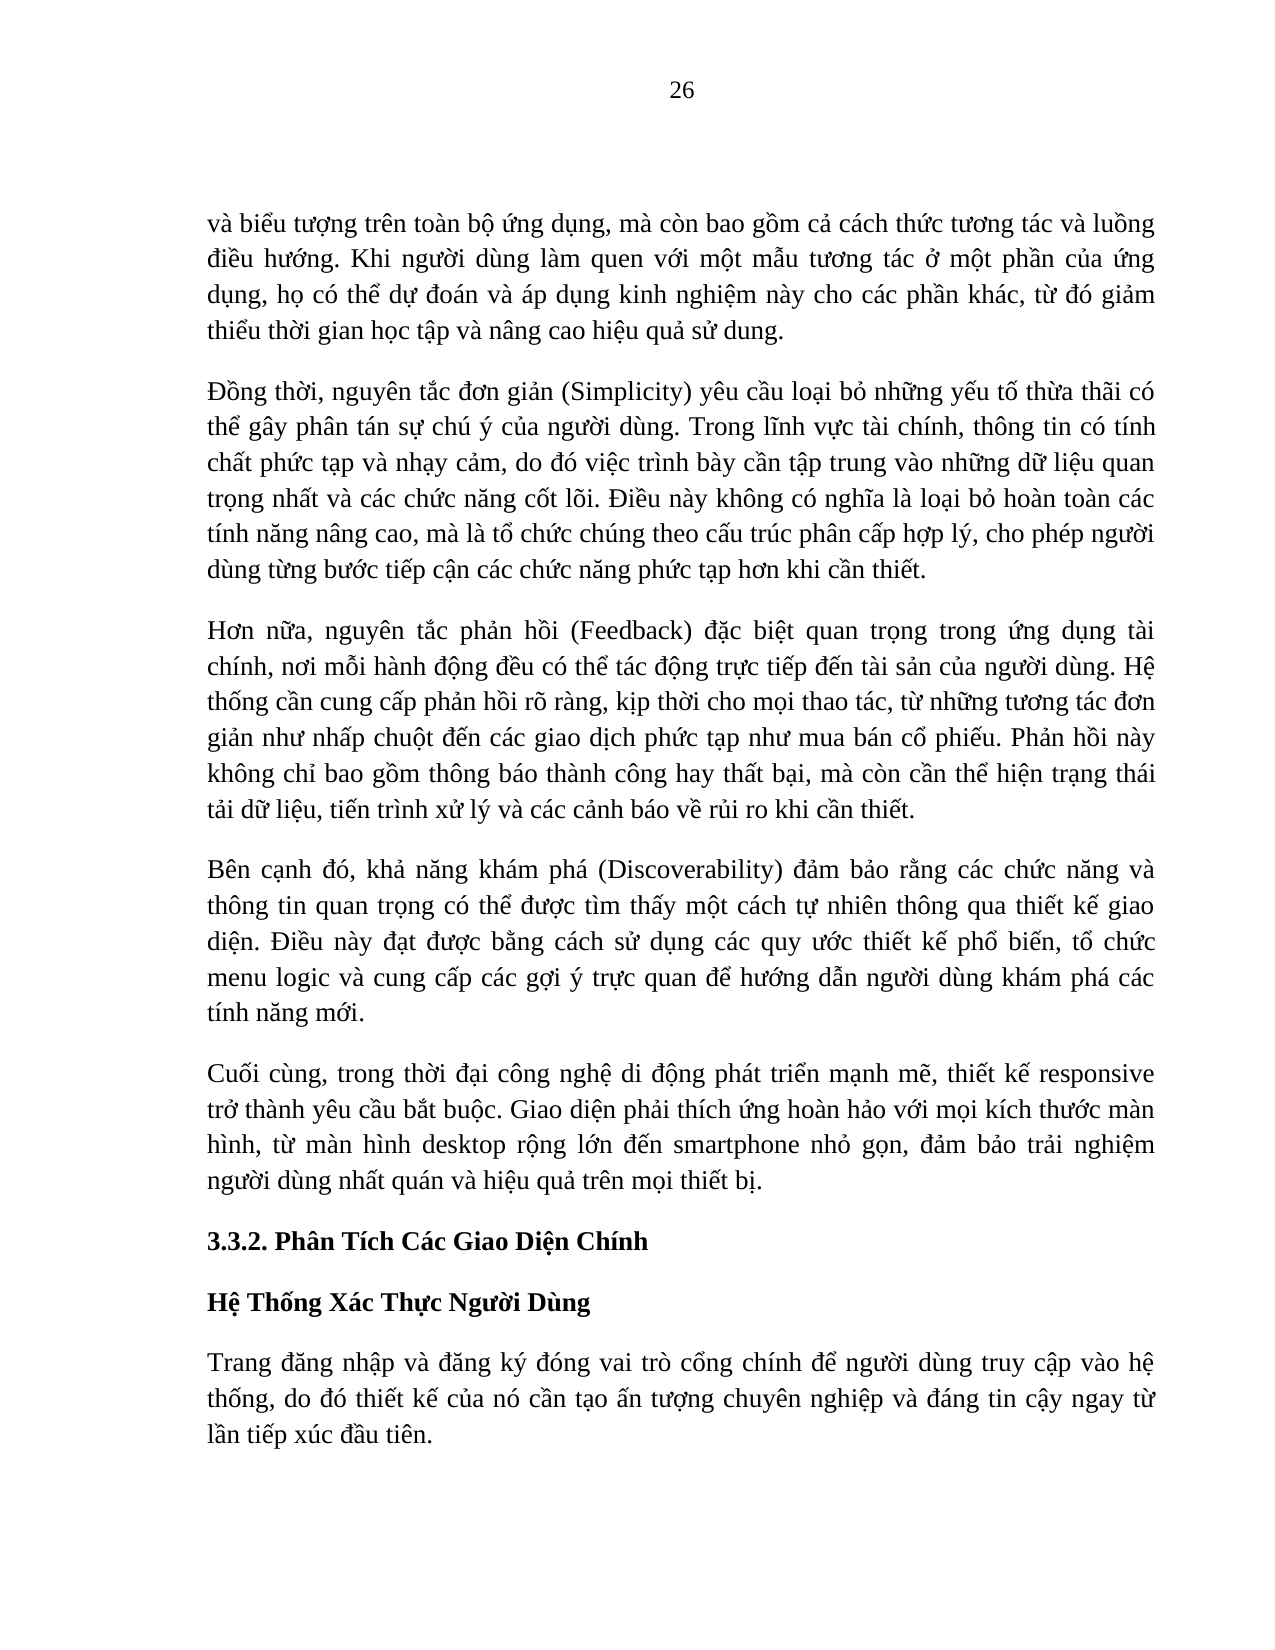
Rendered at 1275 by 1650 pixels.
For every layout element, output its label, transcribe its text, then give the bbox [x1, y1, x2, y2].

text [207, 207, 1157, 345]
text Trang đăng nhập và đăng ký đóng vai trò cổng chính để người dùng truy cập vào hệ thống, do đó thiết kế của nó cần tạo ấn tượng chuyên nghiệp và đáng tin cậy ngay từ lần tiếp xúc đầu tiên. [207, 1346, 1157, 1449]
text Đồng thời, nguyên tắc đơn giản (Simplicity) yêu cầu loại bỏ những yếu tố thừa thãi có thể gây phân tán sự chú ý của người dùng. Trong lĩnh vực tài chính, thông tin có tính chất phức tạp và nhạy cảm, do đó việc trình bày cần tập trung vào những dữ liệu quan trọng nhất và các chức năng cốt lõi. Điều này không có nghĩa là loại bỏ hoàn toàn các tính năng nâng cao, mà là tổ chức chúng theo cấu trúc phân cấp hợp lý, cho phép người dùng từng bước tiếp cận các chức năng phức tạp hơn khi cần thiết. [207, 375, 1157, 584]
text Bên cạnh đó, khả năng khám phá (Discoverability) đảm bảo rằng các chức năng và thông tin quan trọng có thể được tìm thấy một cách tự nhiên thông qua thiết kế giao diện. Điều này đạt được bằng cách sử dụng các quy ước thiết kế phổ biến, tổ chức menu logic và cung cấp các gợi ý trực quan để hướng dẫn người dùng khám phá các tính năng mới. [207, 853, 1157, 1027]
text Hơn nữa, nguyên tắc phản hồi (Feedback) đặc biệt quan trọng trong ứng dụng tài chính, nơi mỗi hành động đều có thể tác động trực tiếp đến tài sản của người dùng. Hệ thống cần cung cấp phản hồi rõ ràng, kịp thời cho mọi thao tác, từ những tương tác đơn giản như nhấp chuột đến các giao dịch phức tạp như mua bán cổ phiếu. Phản hồi này không chỉ bao gồm thông báo thành công hay thất bại, mà còn cần thể hiện trạng thái tải dữ liệu, tiến trình xử lý và các cảnh báo về rủi ro khi cần thiết. [207, 614, 1157, 824]
text Hệ Thống Xác Thực Người Dùng [207, 1286, 1157, 1317]
text Cuối cùng, trong thời đại công nghệ di động phát triển mạnh mẽ, thiết kế responsive trở thành yêu cầu bắt buộc. Giao diện phải thích ứng hoàn hảo với mọi kích thước màn hình, từ màn hình desktop rộng lớn đến smartphone nhỏ gọn, đảm bảo trải nghiệm người dùng nhất quán và hiệu quả trên mọi thiết bị. [207, 1057, 1157, 1195]
text 3.3.2. Phân Tích Các Giao Diện Chính [207, 1225, 1157, 1256]
